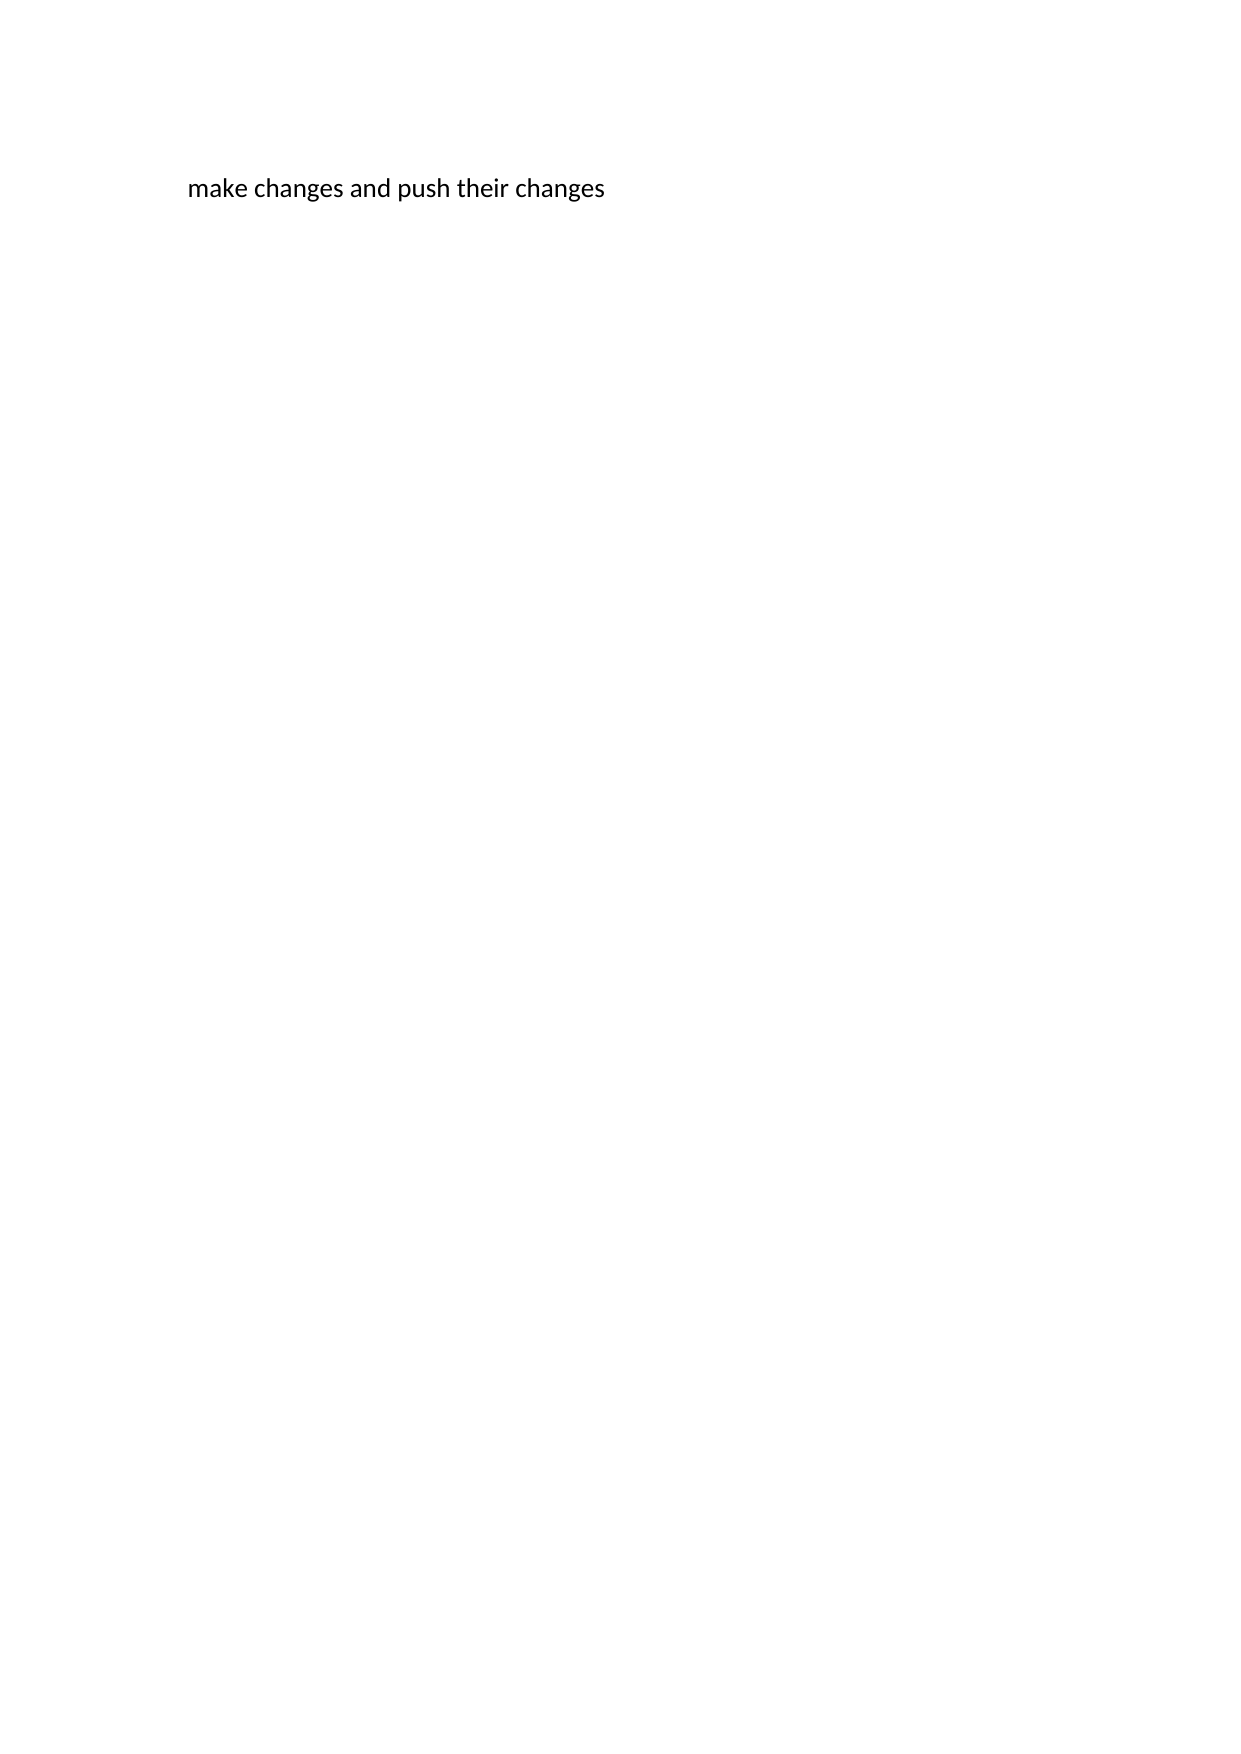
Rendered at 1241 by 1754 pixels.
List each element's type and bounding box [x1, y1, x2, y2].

list [150, 171, 1089, 204]
